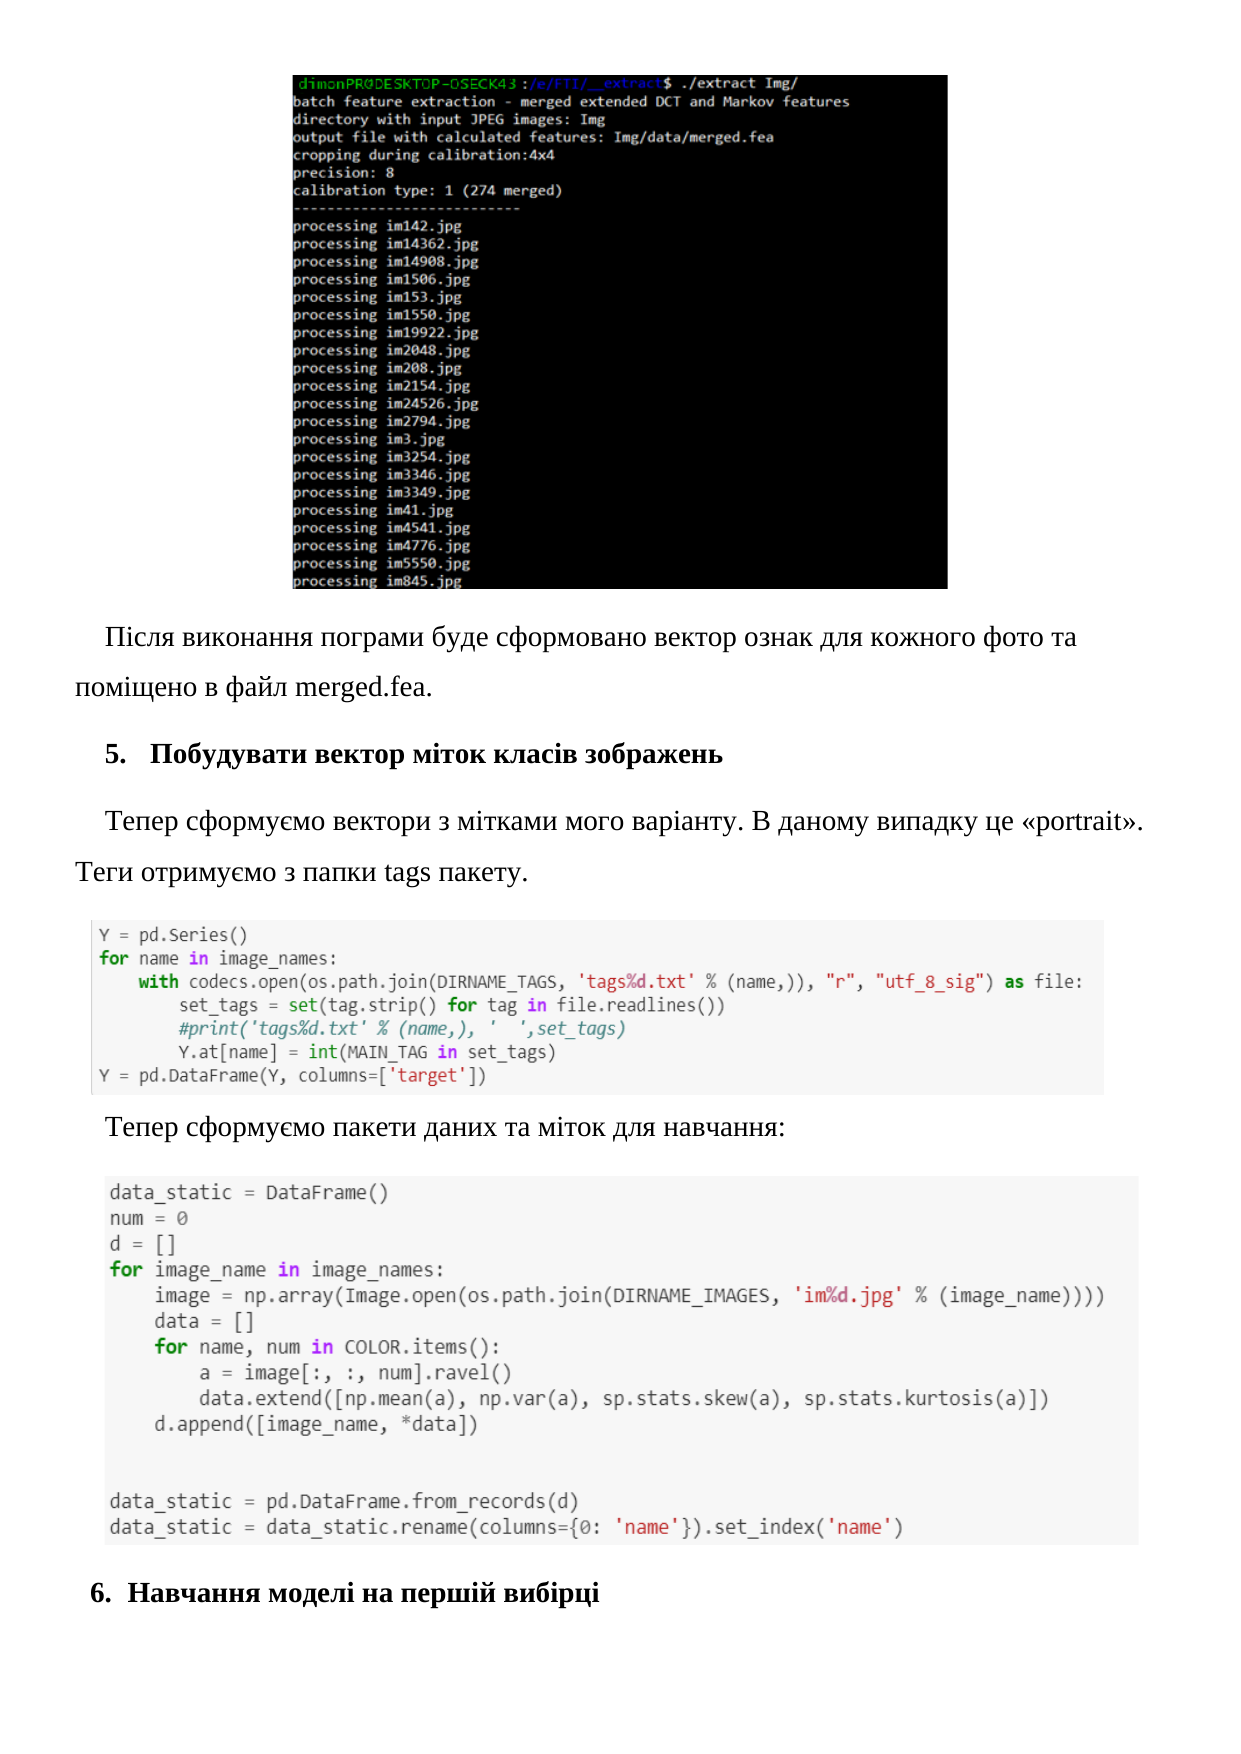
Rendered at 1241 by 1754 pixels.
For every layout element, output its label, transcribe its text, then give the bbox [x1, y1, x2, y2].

picture [89, 920, 1104, 1095]
text Тепер сформуємо вектори з мітками мого варіанту. В даному випадку це «portrait». Теги отримуємо з папки tags пакету. [75, 803, 1165, 887]
text Після виконання пограми буде сформовано вектор ознак для кожного фото та поміщено в файл merged.fea. [75, 619, 1165, 703]
text Тепер сформуємо пакети даних та міток для навчання: [75, 1109, 1165, 1143]
text 5. Побудувати вектор міток класів зображень [75, 736, 1165, 770]
picture [104, 1176, 1139, 1545]
picture [292, 75, 948, 589]
list Навчання моделі на першій вибірці [90, 1576, 1165, 1609]
